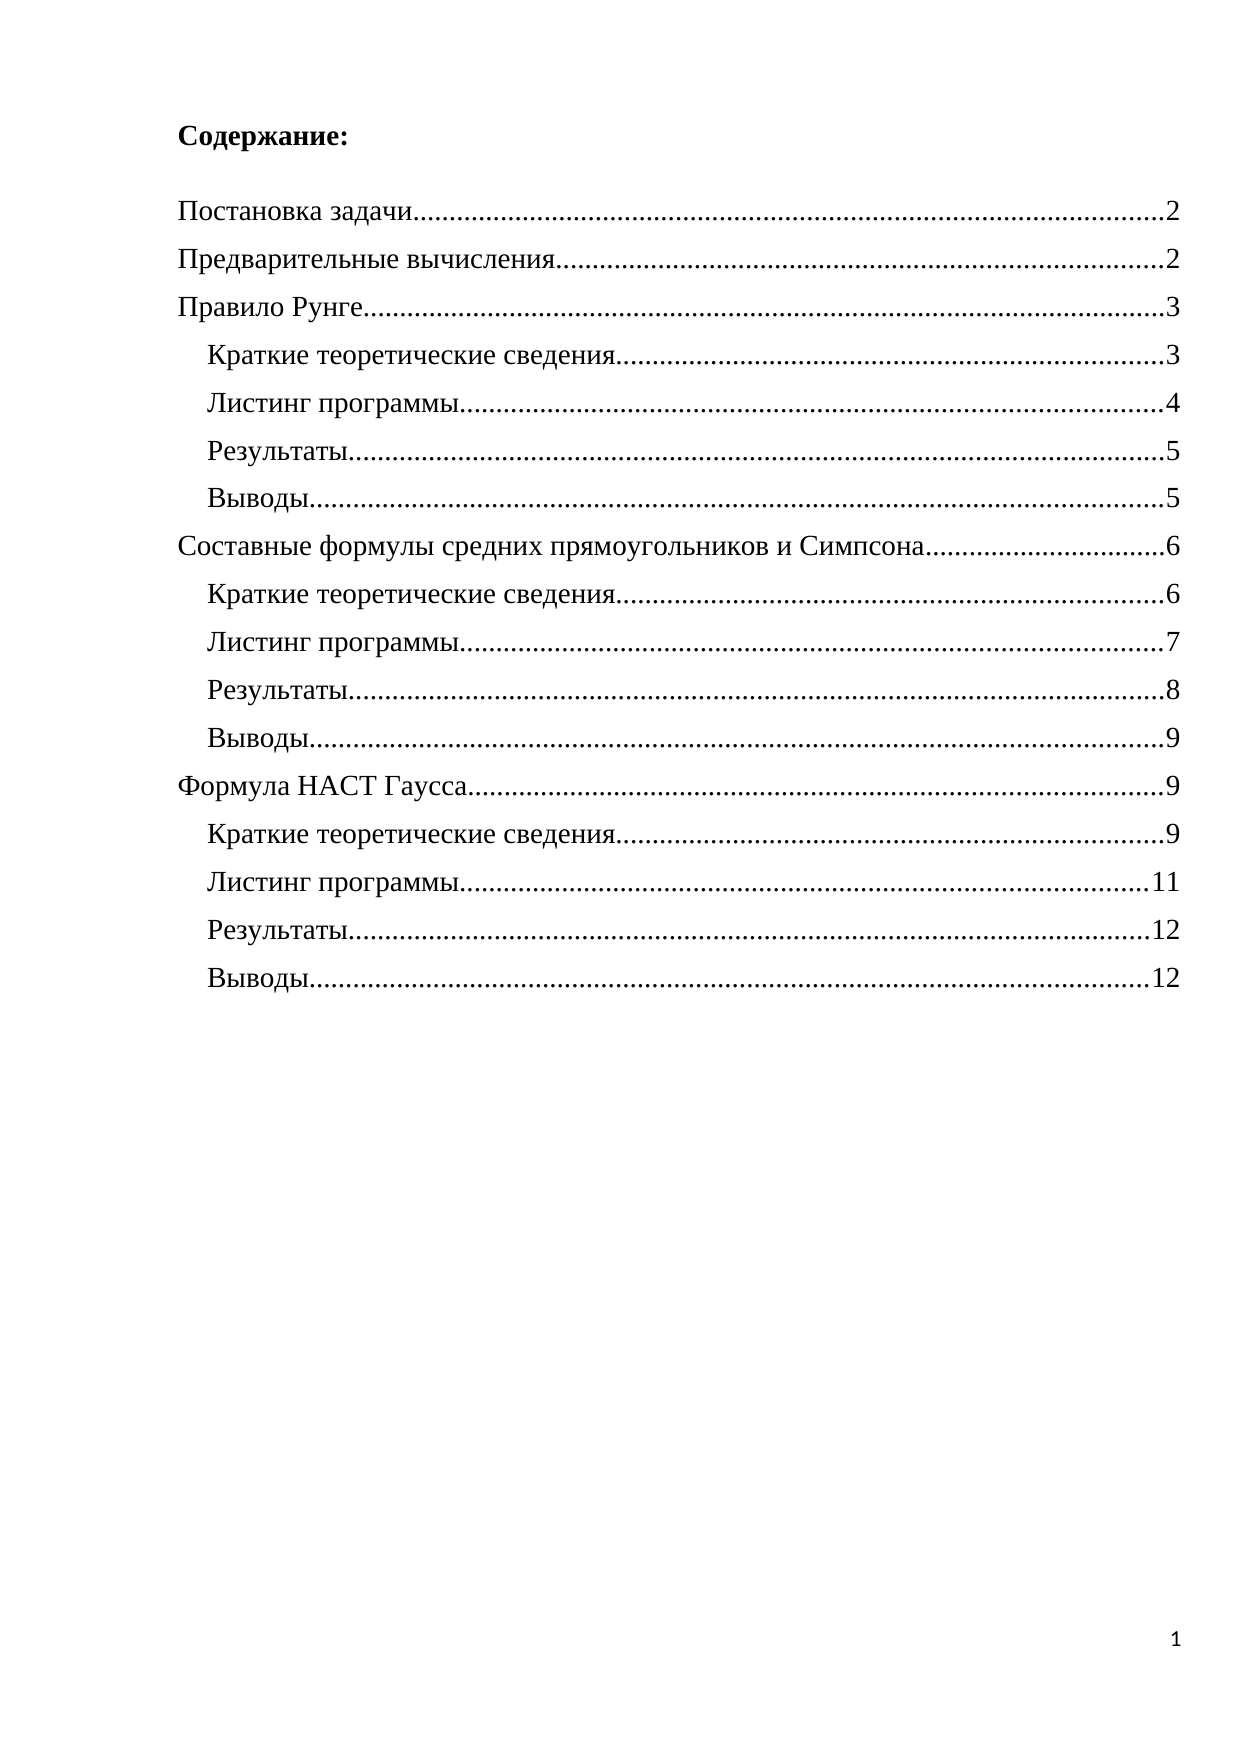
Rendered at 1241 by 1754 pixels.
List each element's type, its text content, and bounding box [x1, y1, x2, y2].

text Составные формулы средних прямоугольников и Симпсона 6 [177, 524, 1181, 562]
text Предварительные вычисления 2 [177, 237, 1181, 274]
text Краткие теоретические сведения 9 [207, 812, 1181, 849]
text Листинг программы 4 [207, 381, 1181, 418]
text Выводы 12 [207, 956, 1181, 993]
text Краткие теоретические сведения 3 [207, 333, 1181, 370]
text Содержание: [177, 118, 1181, 152]
text Краткие теоретические сведения 6 [207, 572, 1181, 610]
text Формула НАСТ Гаусса 9 [177, 764, 1181, 802]
text Листинг программы 7 [207, 620, 1181, 658]
text Результаты 8 [207, 668, 1181, 706]
text Результаты 5 [207, 429, 1181, 466]
text Правило Рунге 3 [177, 285, 1181, 322]
text Выводы 9 [207, 716, 1181, 754]
text Выводы 5 [207, 477, 1181, 514]
text Листинг программы 11 [207, 860, 1181, 897]
text Результаты 12 [207, 908, 1181, 945]
text Постановка задачи 2 [177, 189, 1181, 227]
